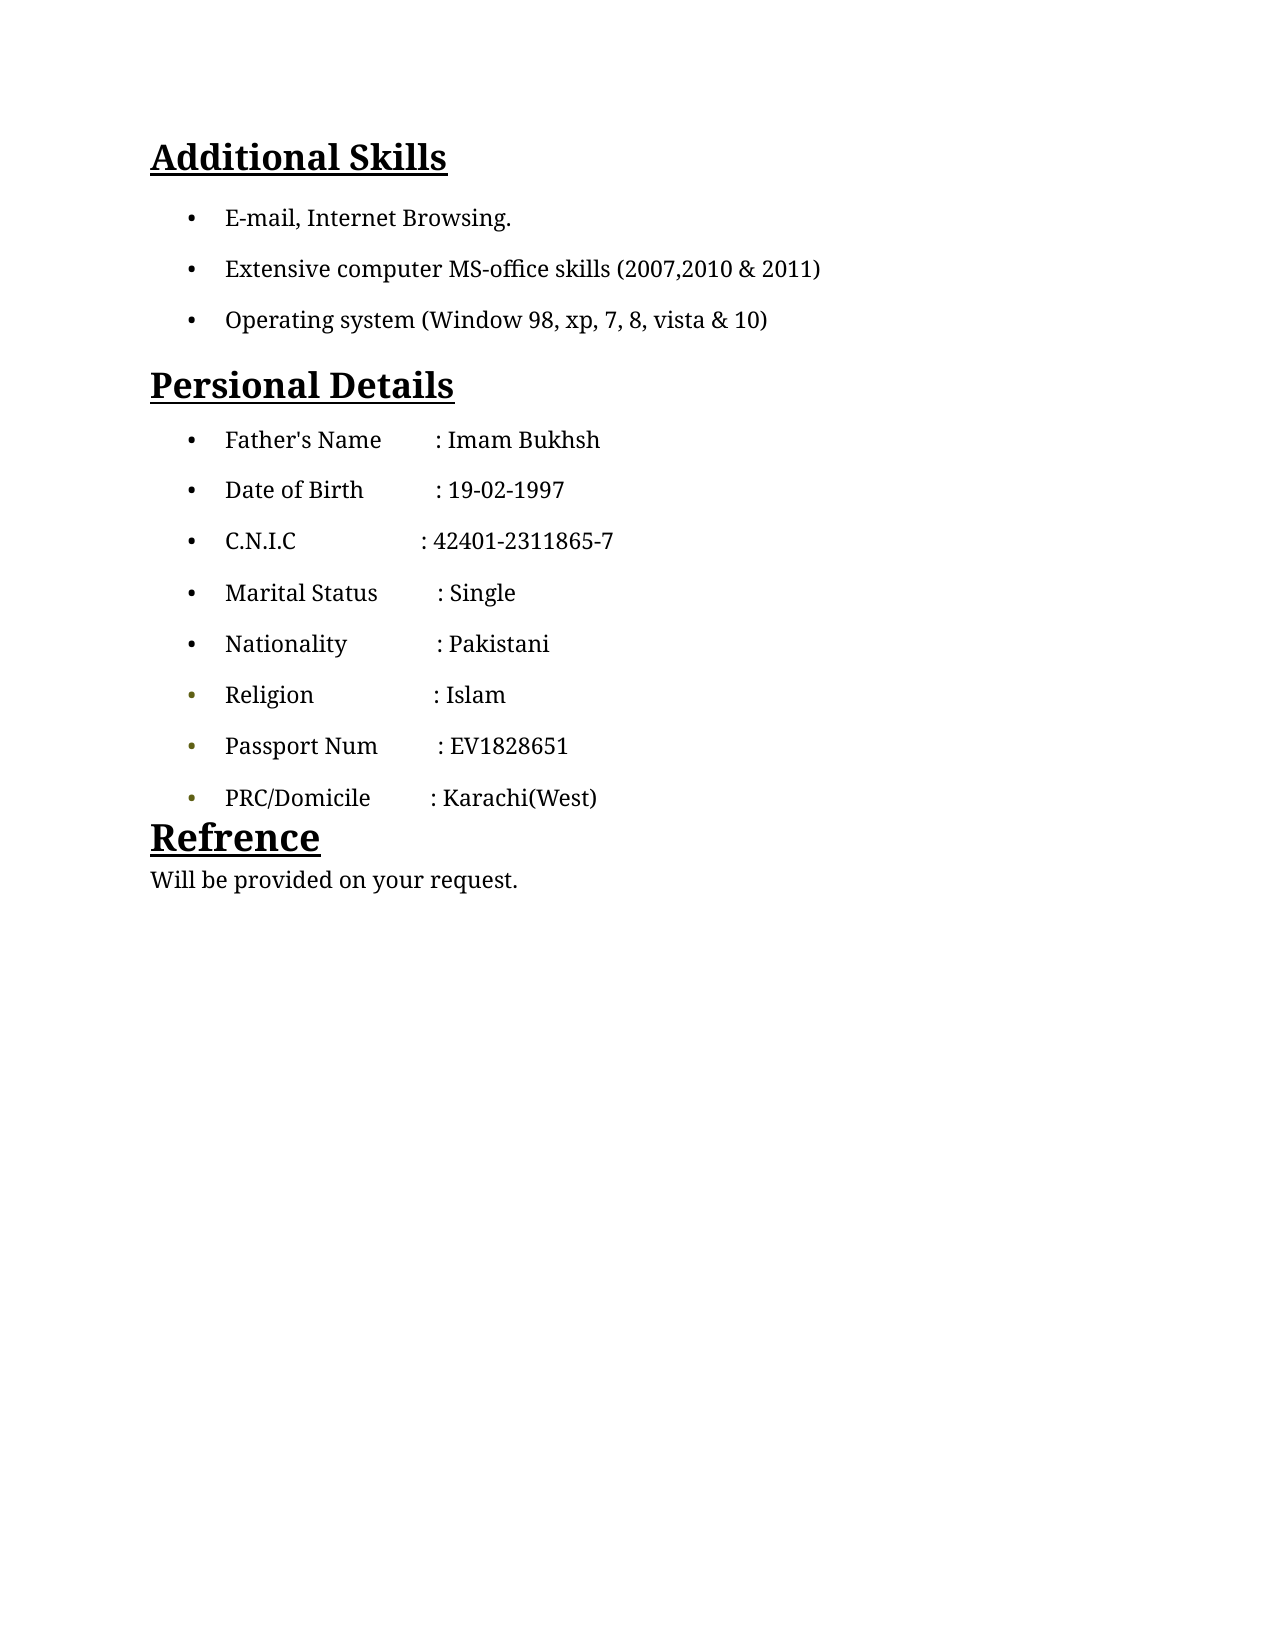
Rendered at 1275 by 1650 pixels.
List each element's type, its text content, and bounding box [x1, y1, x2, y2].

list Religion : Islam [187, 677, 1125, 710]
list Date of Birth : 19-02-1997 [187, 472, 1125, 505]
list Passport Num : EV1828651 [187, 729, 1125, 761]
text Persional Details [150, 379, 1125, 404]
list E-mail, Internet Browsing. [187, 200, 1125, 232]
list PRC/Domicile : Karachi(West) [187, 780, 1125, 812]
list Nationality : Pakistani [187, 626, 1125, 659]
text Additional Skills [150, 150, 1125, 175]
text Will be provided on your request. [150, 869, 1125, 894]
list Operating system (Window 98, xp, 7, 8, vista & 10) [187, 302, 1125, 335]
list Marital Status : Single [187, 575, 1125, 607]
list C.N.I.C : 42401-2311865-7 [187, 524, 1125, 556]
text Refrence [150, 831, 1125, 856]
list Extensive computer MS-office skills (2007,2010 & 2011) [187, 251, 1125, 284]
list Father's Name : Imam Bukhsh [187, 429, 1125, 454]
